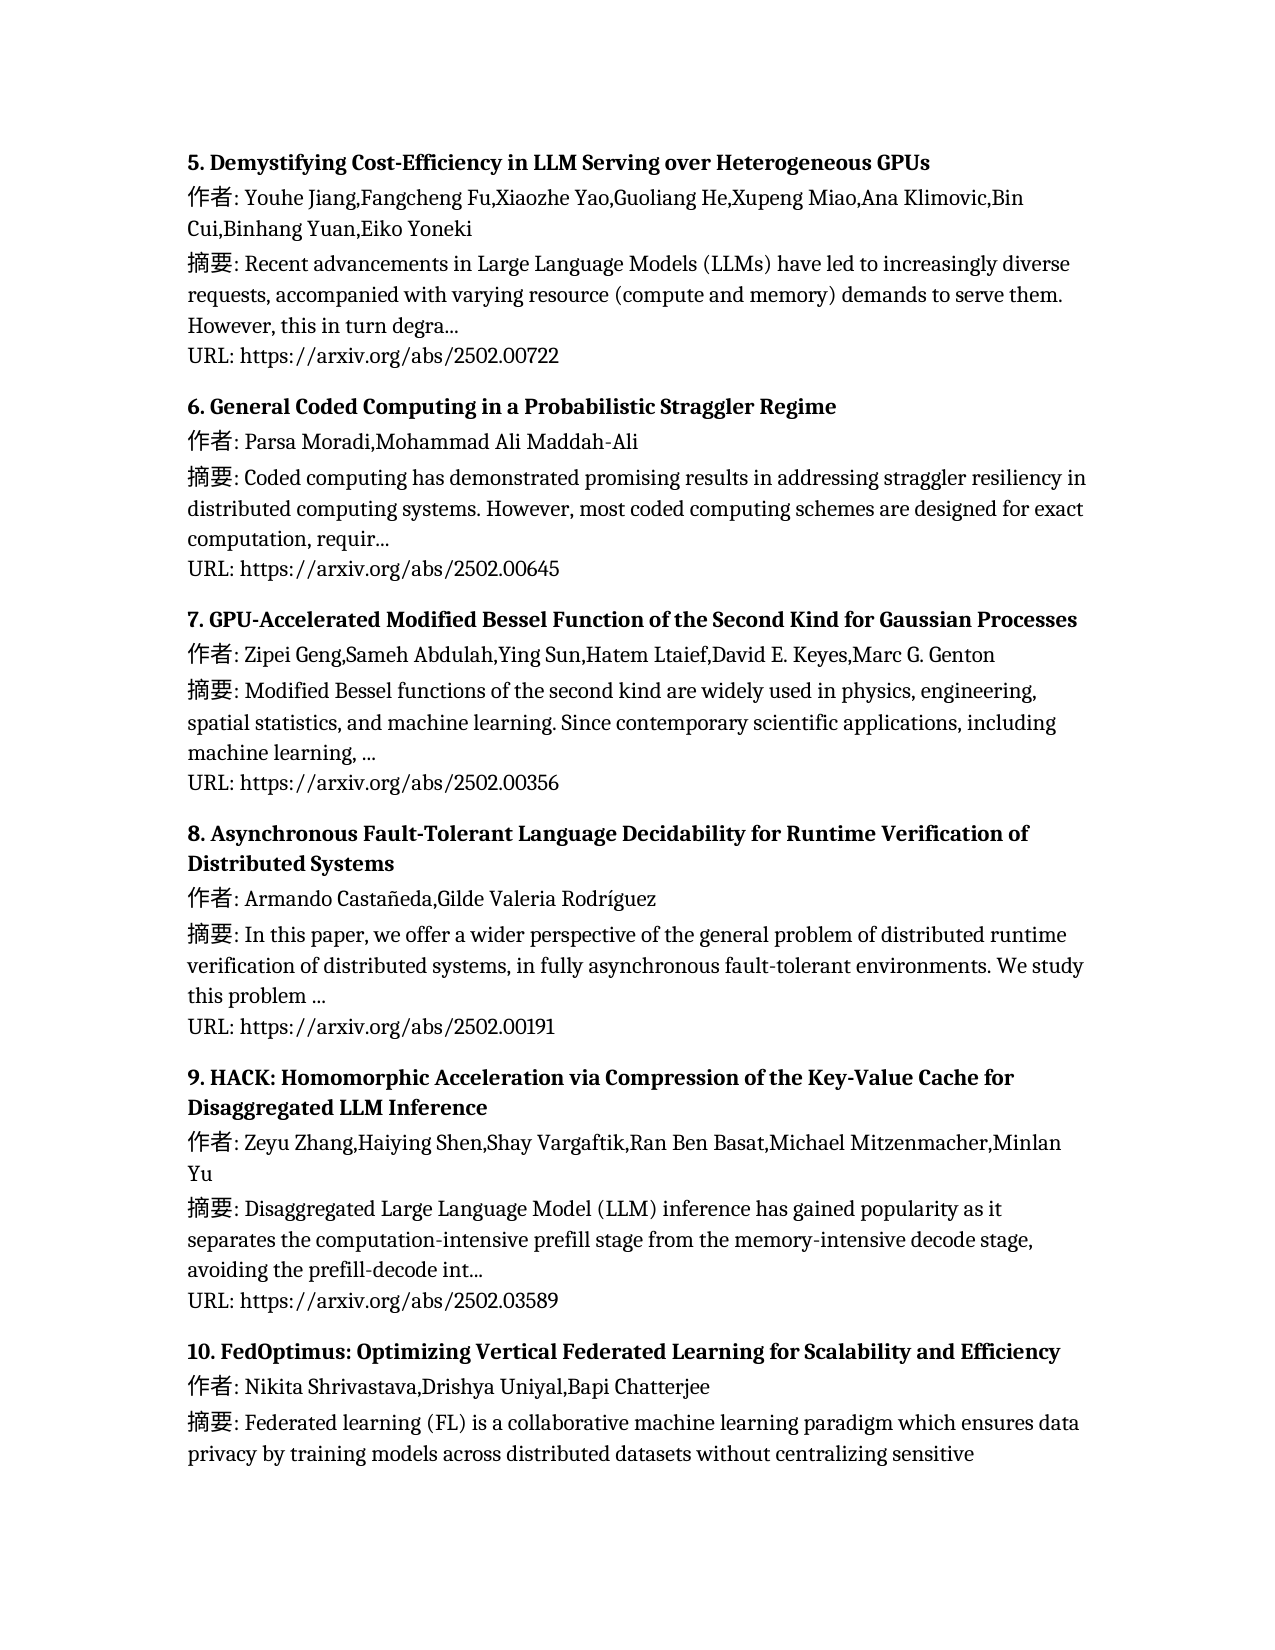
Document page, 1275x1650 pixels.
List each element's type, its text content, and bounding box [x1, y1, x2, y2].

text 5. Demystifying Cost-Efficiency in LLM Serving over Heterogeneous GPUs 作者: Youhe Jiang,Fangcheng Fu,Xiaozhe Yao,Guoliang He,Xupeng Miao,Ana Klimovic,Bin Cui,Binhang Yuan,Eiko Yoneki 摘要: Recent advancements in Large Language Models (LLMs) have led to increasingly diverse requests, accompanied with varying resource (compute and memory) demands to serve them. However, this in turn degra... URL: https://arxiv.org/abs/2502.00722 [187, 150, 1087, 369]
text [187, 1338, 1087, 1467]
text 7. GPU-Accelerated Modified Bessel Function of the Second Kind for Gaussian Processes 作者: Zipei Geng,Sameh Abdulah,Ying Sun,Hatem Ltaief,David E. Keyes,Marc G. Genton 摘要: Modified Bessel functions of the second kind are widely used in physics, engineering, spatial statistics, and machine learning. Since contemporary scientific applications, including machine learning, ... URL: https://arxiv.org/abs/2502.00356 [187, 607, 1087, 796]
text 9. HACK: Homomorphic Acceleration via Compression of the Key-Value Cache for Disaggregated LLM Inference 作者: Zeyu Zhang,Haiying Shen,Shay Vargaftik,Ran Ben Basat,Michael Mitzenmacher,Minlan Yu 摘要: Disaggregated Large Language Model (LLM) inference has gained popularity as it separates the computation-intensive prefill stage from the memory-intensive decode stage, avoiding the prefill-decode int... URL: https://arxiv.org/abs/2502.03589 [187, 1064, 1087, 1314]
text 8. Asynchronous Fault-Tolerant Language Decidability for Runtime Verification of Distributed Systems 作者: Armando Castañeda,Gilde Valeria Rodríguez 摘要: In this paper, we offer a wider perspective of the general problem of distributed runtime verification of distributed systems, in fully asynchronous fault-tolerant environments. We study this problem ... URL: https://arxiv.org/abs/2502.00191 [187, 821, 1087, 1040]
text 6. General Coded Computing in a Probabilistic Straggler Regime 作者: Parsa Moradi,Mohammad Ali Maddah-Ali 摘要: Coded computing has demonstrated promising results in addressing straggler resiliency in distributed computing systems. However, most coded computing schemes are designed for exact computation, requir... URL: https://arxiv.org/abs/2502.00645 [187, 394, 1087, 583]
